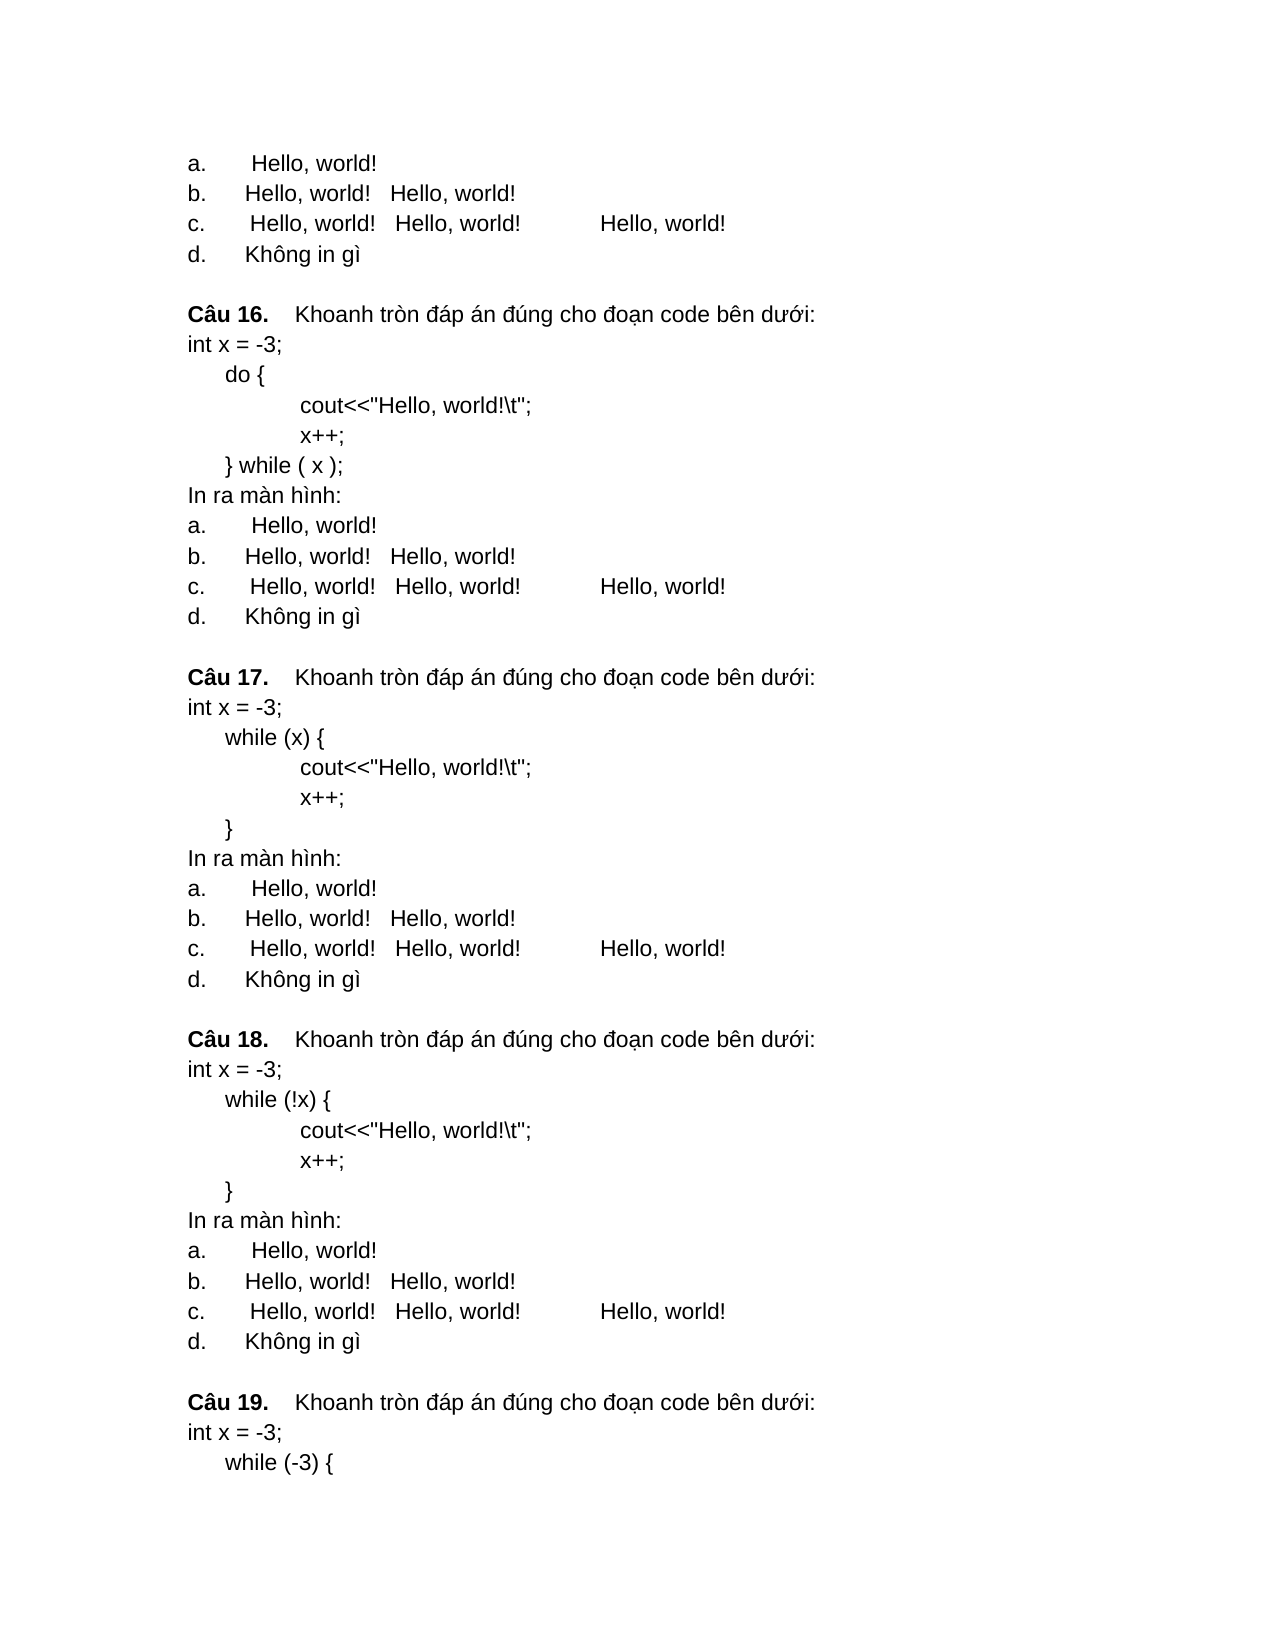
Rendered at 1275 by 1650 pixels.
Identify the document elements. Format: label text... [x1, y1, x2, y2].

text In ra màn hình: [187, 482, 1125, 509]
text } [187, 1177, 1125, 1203]
text int x = -3; [187, 1419, 1125, 1445]
text In ra màn hình: [187, 1207, 1125, 1234]
text Câu 18. Khoanh tròn đáp án đúng cho đoạn code bên dưới: [187, 1026, 1125, 1052]
text x++; [187, 784, 1125, 811]
text cout<<"Hello, world!\t"; [187, 1117, 1125, 1143]
text cout<<"Hello, world!\t"; [187, 392, 1125, 418]
text int x = -3; [187, 694, 1125, 720]
text int x = -3; [187, 1056, 1125, 1083]
text b. Hello, world! Hello, world! [187, 1268, 1125, 1294]
text cout<<"Hello, world!\t"; [187, 754, 1125, 781]
text } [187, 814, 1125, 841]
text c. Hello, world! Hello, world! Hello, world! [187, 573, 1125, 599]
text b. Hello, world! Hello, world! [187, 543, 1125, 569]
text int x = -3; [187, 331, 1125, 358]
text while (!x) { [187, 1086, 1125, 1113]
text a. Hello, world! [187, 875, 1125, 901]
text b. Hello, world! Hello, world! [187, 905, 1125, 932]
text d. Không in gì [187, 603, 1125, 629]
text In ra màn hình: [187, 845, 1125, 871]
text b. Hello, world! Hello, world! [187, 180, 1125, 207]
text c. Hello, world! Hello, world! Hello, world! [187, 935, 1125, 962]
text a. Hello, world! [187, 512, 1125, 539]
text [187, 1298, 1125, 1324]
text a. Hello, world! [187, 150, 1125, 176]
text do { [187, 361, 1125, 388]
text Câu 17. Khoanh tròn đáp án đúng cho đoạn code bên dưới: [187, 663, 1125, 690]
text while (-3) { [187, 1449, 1125, 1475]
text d. Không in gì [187, 966, 1125, 992]
text Câu 16. Khoanh tròn đáp án đúng cho đoạn code bên dưới: [187, 301, 1125, 327]
text d. Không in gì [187, 241, 1125, 267]
text Câu 19. Khoanh tròn đáp án đúng cho đoạn code bên dưới: [187, 1388, 1125, 1415]
text } while ( x ); [187, 452, 1125, 478]
text a. Hello, world! [187, 1237, 1125, 1264]
text d. Không in gì [187, 1328, 1125, 1354]
text c. Hello, world! Hello, world! Hello, world! [187, 210, 1125, 237]
text x++; [187, 1147, 1125, 1173]
text x++; [187, 422, 1125, 448]
text while (x) { [187, 724, 1125, 750]
